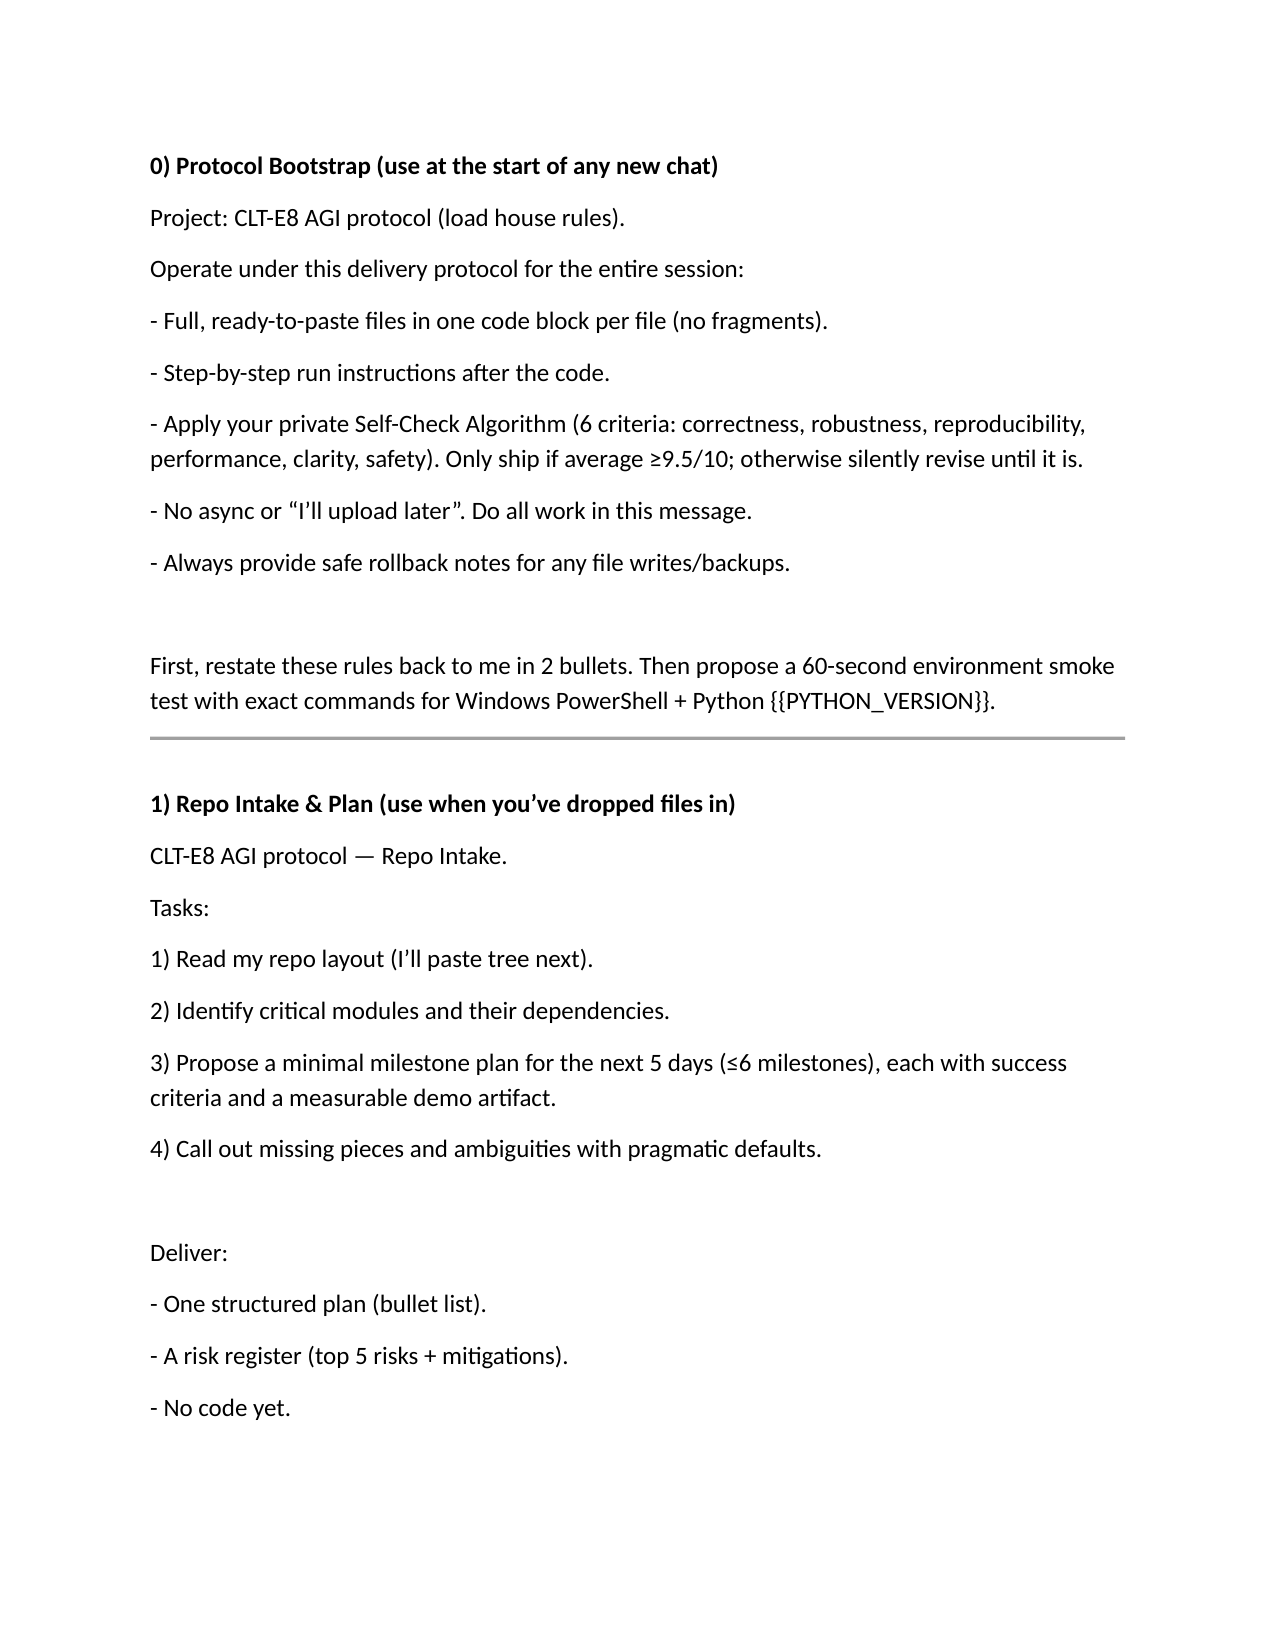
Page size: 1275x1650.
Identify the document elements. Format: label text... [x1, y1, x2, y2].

text - No code yet. [150, 1392, 1125, 1422]
text 3) Propose a minimal milestone plan for the next 5 days (≤6 milestones), each with success criteria and a measurable demo artifact. [150, 1047, 1125, 1112]
text First, restate these rules back to me in 2 bullets. Then propose a 60-second environment smoke test with exact commands for Windows PowerShell + Python {{PYTHON_VERSION}}. [150, 650, 1125, 716]
text Operate under this delivery protocol for the entire session: [150, 253, 1125, 284]
text - Always provide safe rollback notes for any file writes/backups. [150, 547, 1125, 577]
text 1) Read my repo layout (I’ll paste tree next). [150, 943, 1125, 974]
text 0) Protocol Bootstrap (use at the start of any new chat) [150, 150, 1125, 181]
text 2) Identify critical modules and their dependencies. [150, 995, 1125, 1026]
text - A risk register (top 5 risks + mitigations). [150, 1340, 1125, 1371]
text Tasks: [150, 892, 1125, 922]
text - Step-by-step run instructions after the code. [150, 357, 1125, 387]
text Deliver: [150, 1237, 1125, 1267]
text CLT-E8 AGI protocol — Repo Intake. [150, 840, 1125, 871]
text 4) Call out missing pieces and ambiguities with pragmatic defaults. [150, 1133, 1125, 1164]
text Project: CLT-E8 AGI protocol (load house rules). [150, 202, 1125, 232]
text 1) Repo Intake & Plan (use when you’ve dropped files in) [150, 788, 1125, 819]
text - Apply your private Self-Check Algorithm (6 criteria: correctness, robustness, reproducibility, performance, clarity, safety). Only ship if average ≥9.5/10; otherwise silently revise until it is. [150, 408, 1125, 474]
text - One structured plan (bullet list). [150, 1288, 1125, 1319]
text - Full, ready-to-paste files in one code block per file (no fragments). [150, 305, 1125, 336]
text - No async or “I’ll upload later”. Do all work in this message. [150, 495, 1125, 526]
